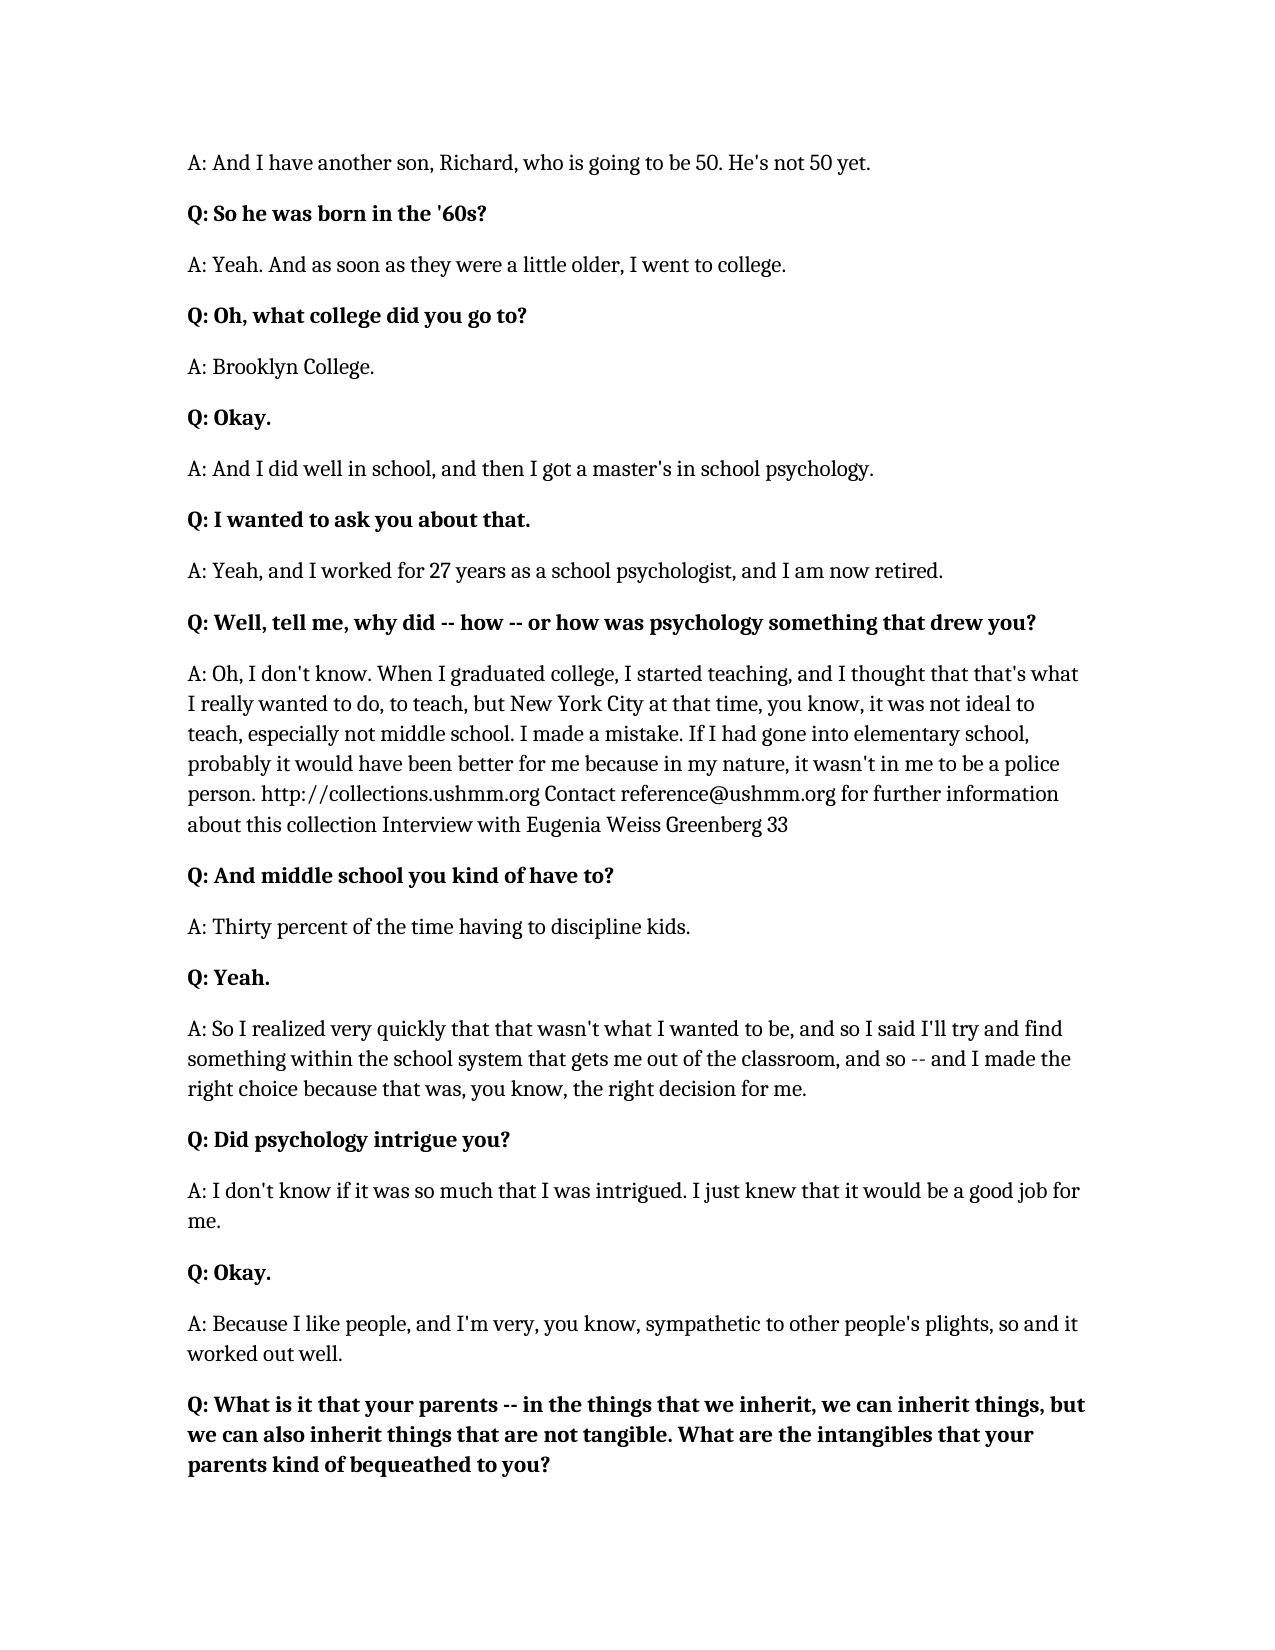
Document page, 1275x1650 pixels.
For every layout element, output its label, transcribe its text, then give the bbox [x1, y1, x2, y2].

text A: Brooklyn College. [187, 354, 1087, 381]
text Q: Yeah. [187, 964, 1087, 991]
text Q: I wanted to ask you about that. [187, 507, 1087, 534]
text Q: Well, tell me, why did -- how -- or how was psychology something that drew you? [187, 609, 1087, 636]
text A: And I have another son, Richard, who is going to be 50. He's not 50 yet. [187, 150, 1087, 176]
text A: Because I like people, and I'm very, you know, sympathetic to other people's plights, so and it worked out well. [187, 1310, 1087, 1367]
text Q: Did psychology intrigue you? [187, 1127, 1087, 1153]
text Q: And middle school you kind of have to? [187, 862, 1087, 889]
text A: So I realized very quickly that that wasn't what I wanted to be, and so I said I'll try and find something within the school system that gets me out of the classroom, and so -- and I made the right choice because that was, you know, the right decision for me. [187, 1016, 1087, 1102]
text Q: What is it that your parents -- in the things that we inherit, we can inherit things, but we can also inherit things that are not tangible. What are the intangibles that your parents kind of bequeathed to you? [187, 1392, 1087, 1478]
text A: Oh, I don't know. When I graduated college, I started teaching, and I thought that that's what I really wanted to do, to teach, but New York City at that time, you know, it was not ideal to teach, especially not middle school. I made a mistake. If I had gone into elementary school, probably it would have been better for me because in my nature, it wasn't in me to be a police person. http://collections.ushmm.org Contact reference@ushmm.org for further information about this collection Interview with Eugenia Weiss Greenberg 33 [187, 660, 1087, 838]
text A: I don't know if it was so much that I was intrigued. I just knew that it would be a good job for me. [187, 1178, 1087, 1235]
text Q: Okay. [187, 405, 1087, 432]
text A: Yeah. And as soon as they were a little older, I went to college. [187, 252, 1087, 278]
text Q: Okay. [187, 1259, 1087, 1286]
text Q: So he was born in the '60s? [187, 201, 1087, 227]
text A: Thirty percent of the time having to discipline kids. [187, 913, 1087, 940]
text Q: Oh, what college did you go to? [187, 303, 1087, 329]
text A: And I did well in school, and then I got a master's in school psychology. [187, 456, 1087, 483]
text A: Yeah, and I worked for 27 years as a school psychologist, and I am now retired. [187, 558, 1087, 585]
